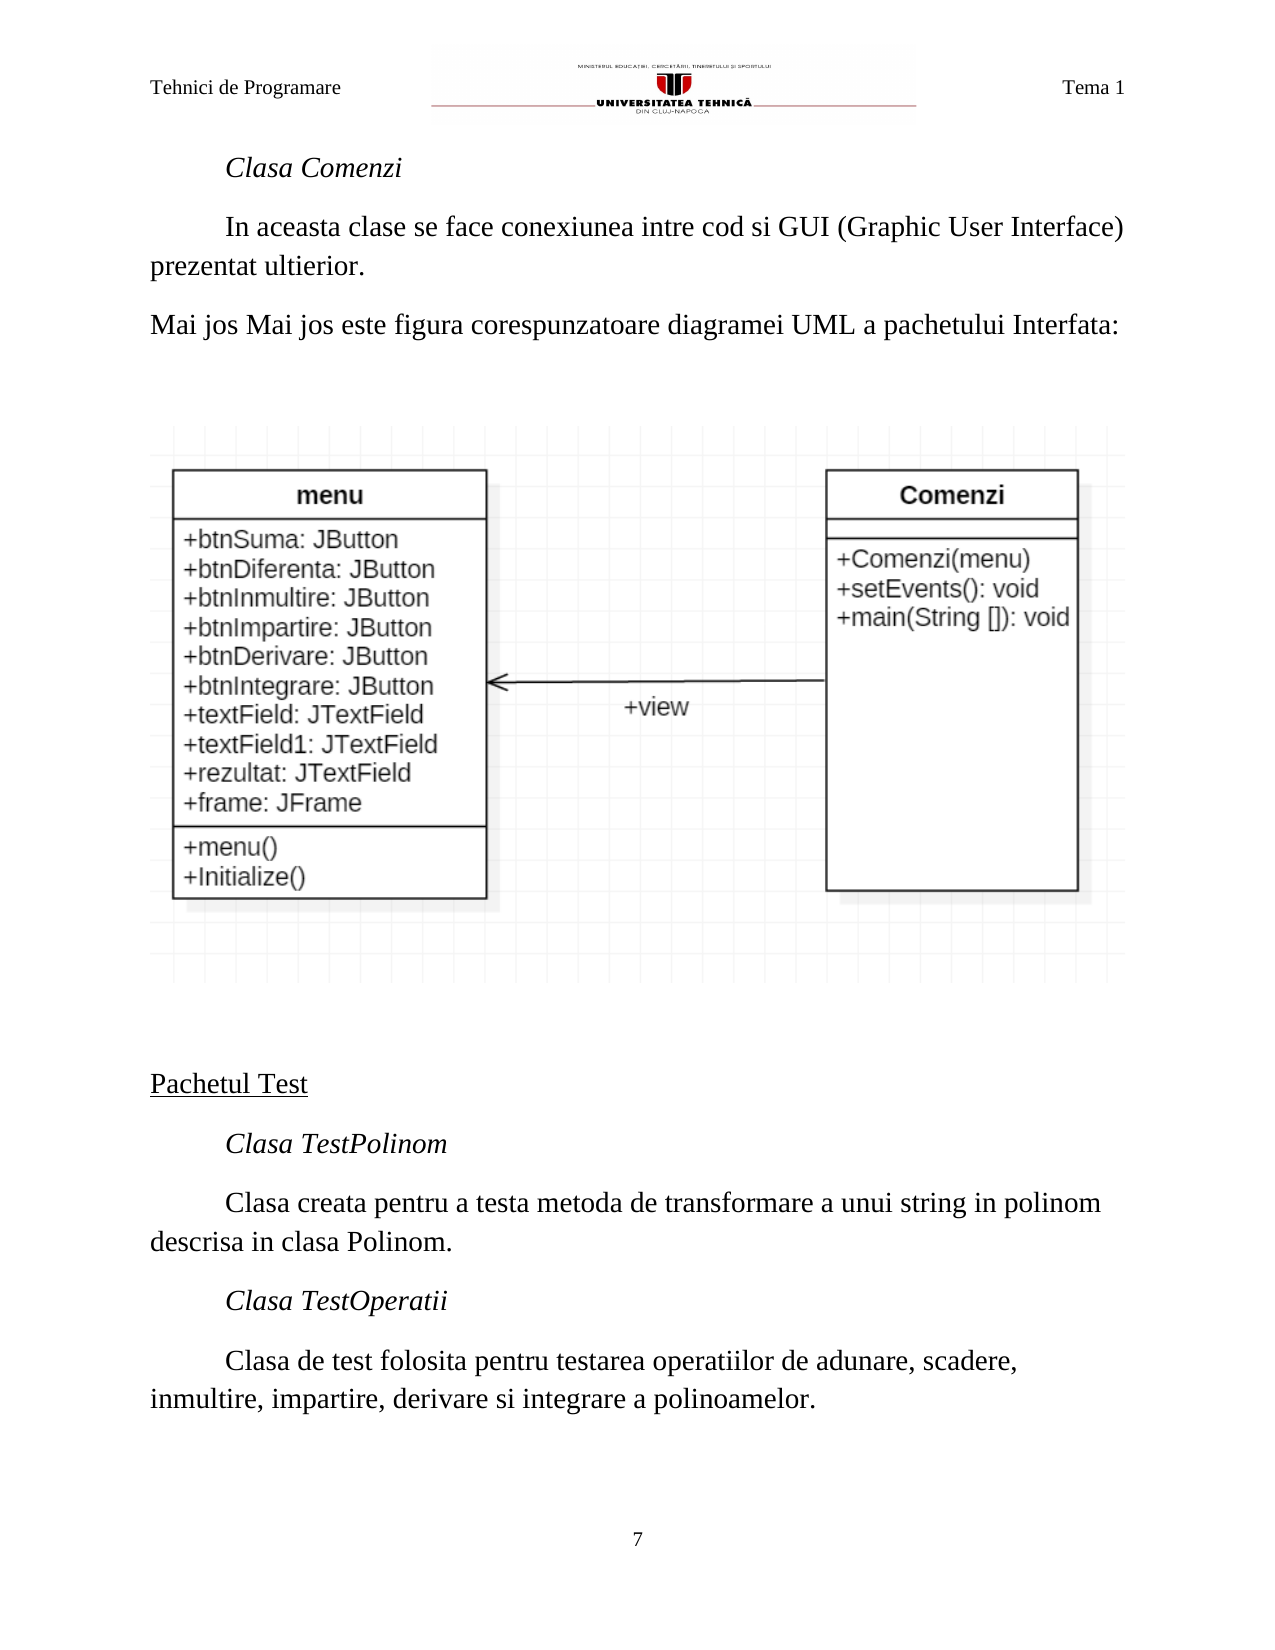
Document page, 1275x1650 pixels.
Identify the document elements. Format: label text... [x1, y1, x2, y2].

text Pachetul Test [150, 1067, 1125, 1100]
text Mai jos Mai jos este figura corespunzatoare diagramei UML a pachetului Interfata: [150, 307, 1125, 341]
picture [431, 44, 917, 125]
text Clasa creata pentru a testa metoda de transformare a unui string in polinom descrisa in clasa Polinom. [150, 1185, 1125, 1257]
text In aceasta clase se face conexiunea intre cod si GUI (Graphic User Interface) prezentat ultierior. [150, 209, 1125, 281]
text Clasa Comenzi [150, 150, 1125, 183]
text Clasa TestPolinom [150, 1126, 1125, 1159]
picture [150, 426, 1125, 983]
text Clasa de test folosita pentru testarea operatiilor de adunare, scadere, inmultire, impartire, derivare si integrare a polinoamelor. [150, 1343, 1125, 1415]
text Clasa TestOperatii [150, 1283, 1125, 1317]
